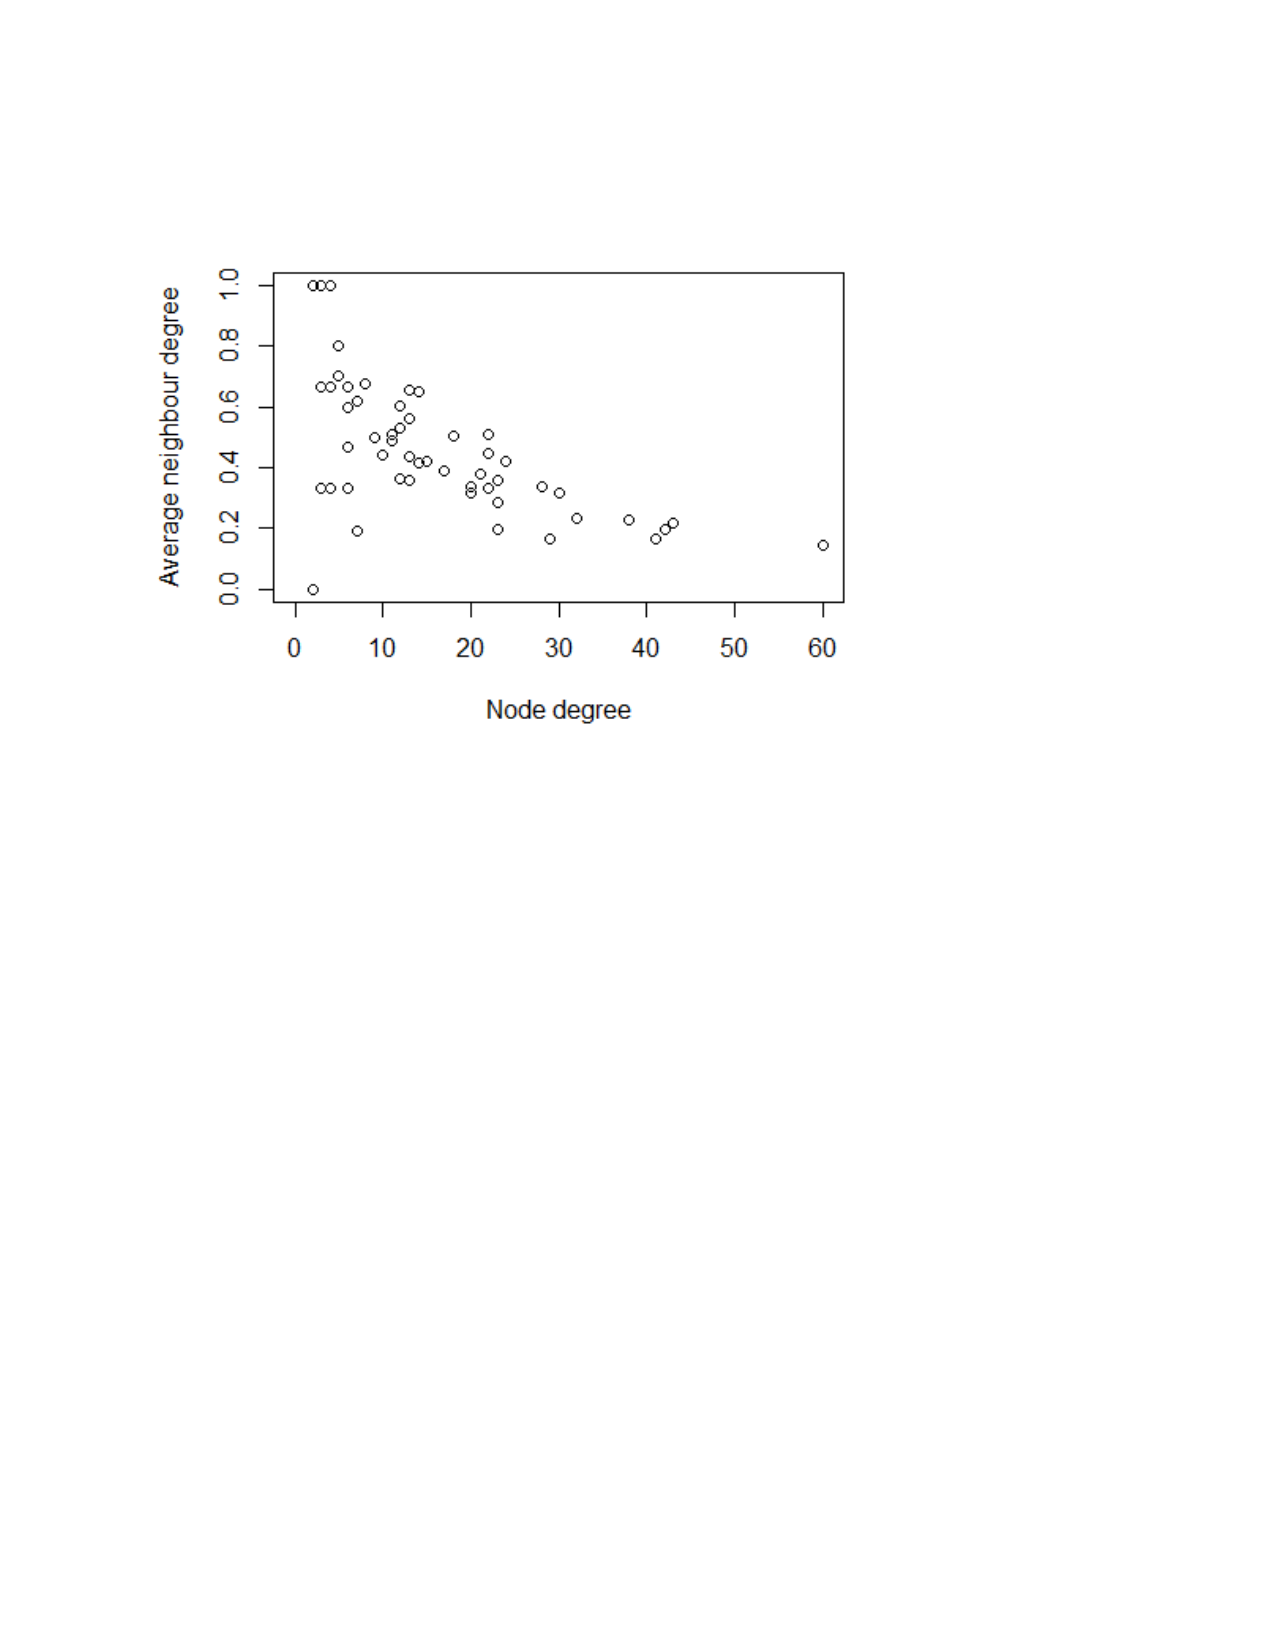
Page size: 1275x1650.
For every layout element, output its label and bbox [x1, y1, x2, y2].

picture [150, 150, 908, 757]
